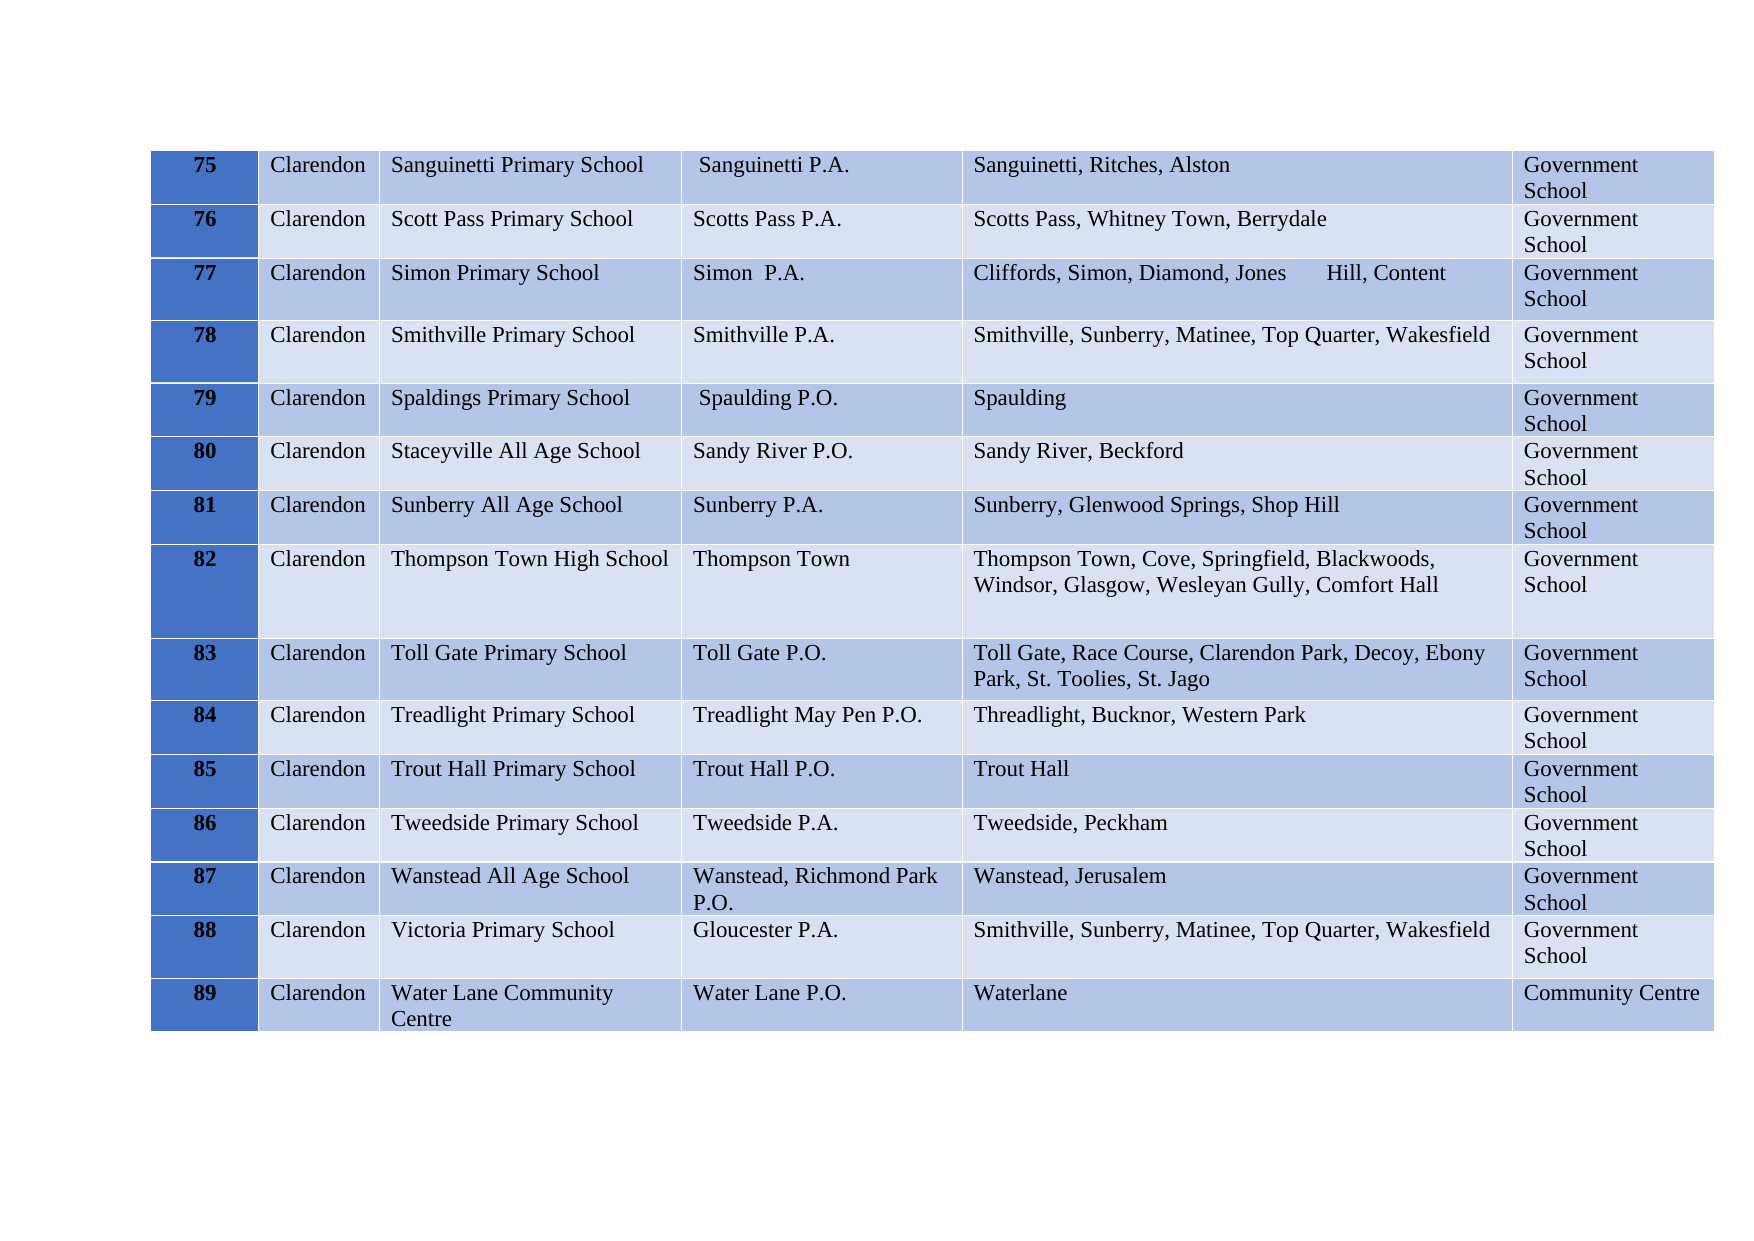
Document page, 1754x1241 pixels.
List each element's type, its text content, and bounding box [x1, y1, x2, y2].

table_cell Tweedside, Peckham [963, 809, 1512, 861]
table_cell 85 [151, 755, 258, 808]
table_cell Sandy River P.O. [682, 437, 962, 490]
table_cell 87 [151, 863, 258, 915]
table_cell Government School [1513, 916, 1714, 978]
table_cell 79 [151, 384, 258, 436]
table_cell Clarendon [259, 755, 379, 808]
table_cell Clarendon [259, 151, 379, 204]
table_cell 80 [151, 437, 258, 490]
table_cell 77 [151, 259, 258, 320]
table_cell Government School [1513, 491, 1714, 544]
table_cell Sunberry All Age School [380, 491, 681, 544]
table_cell Clarendon [259, 639, 379, 700]
table_cell Smithville, Sunberry, Matinee, Top Quarter, Wakesfield [963, 916, 1512, 978]
table_cell Community Centre [1513, 979, 1714, 1031]
table_cell 84 [151, 701, 258, 754]
table_cell 82 [151, 545, 258, 638]
table_cell 86 [151, 809, 258, 861]
table_cell Toll Gate P.O. [682, 639, 962, 700]
table_cell Treadlight May Pen P.O. [682, 701, 962, 754]
table_cell Wanstead All Age School [380, 863, 681, 915]
table_cell Sanguinetti Primary School [380, 151, 681, 204]
table_cell Thompson Town, Cove, Springfield, Blackwoods, Windsor, Glasgow, Wesleyan Gully, Comfort Hall [963, 545, 1512, 638]
table_cell 76 [151, 205, 258, 257]
table_cell Government School [1513, 205, 1714, 257]
table_cell Simon Primary School [380, 259, 681, 320]
table_cell Tweedside P.A. [682, 809, 962, 861]
table_cell Thompson Town High School [380, 545, 681, 638]
table_cell 81 [151, 491, 258, 544]
table_cell 88 [151, 916, 258, 978]
table_cell Water Lane P.O. [682, 979, 962, 1031]
table_cell Waterlane [963, 979, 1512, 1031]
table_cell Government School [1513, 321, 1714, 382]
table_cell Thompson Town [682, 545, 962, 638]
table_cell Sunberry P.A. [682, 491, 962, 544]
table_cell Spaulding P.O. [682, 384, 962, 436]
table_cell Trout Hall Primary School [380, 755, 681, 808]
table_cell Toll Gate, Race Course, Clarendon Park, Decoy, Ebony Park, St. Toolies, St. Jago [963, 639, 1512, 700]
table_cell Smithville Primary School [380, 321, 681, 382]
table_cell Wanstead, Richmond Park P.O. [682, 863, 962, 915]
table_cell Clarendon [259, 259, 379, 320]
table_cell Sanguinetti, Ritches, Alston [963, 151, 1512, 204]
table_cell Government School [1513, 809, 1714, 861]
table_cell Clarendon [259, 979, 379, 1031]
table_cell Government School [1513, 545, 1714, 638]
table_cell Wanstead, Jerusalem [963, 863, 1512, 915]
table_cell Government School [1513, 701, 1714, 754]
table_cell Clarendon [259, 384, 379, 436]
table_cell Government School [1513, 384, 1714, 436]
table_cell 83 [151, 639, 258, 700]
table_cell 78 [151, 321, 258, 382]
table_cell Scotts Pass, Whitney Town, Berrydale [963, 205, 1512, 257]
table_cell Trout Hall P.O. [682, 755, 962, 808]
table_cell Toll Gate Primary School [380, 639, 681, 700]
table_cell Sunberry, Glenwood Springs, Shop Hill [963, 491, 1512, 544]
table_cell Treadlight Primary School [380, 701, 681, 754]
table_cell 89 [151, 979, 258, 1031]
table_cell Sandy River, Beckford [963, 437, 1512, 490]
table_cell Clarendon [259, 491, 379, 544]
table_cell Staceyville All Age School [380, 437, 681, 490]
table_cell Spaulding [963, 384, 1512, 436]
table_cell Clarendon [259, 545, 379, 638]
table_cell Clarendon [259, 205, 379, 257]
table_cell Cliffords, Simon, Diamond, Jones Hill, Content [963, 259, 1512, 320]
table_cell Clarendon [259, 701, 379, 754]
table_cell Clarendon [259, 863, 379, 915]
table_cell Spaldings Primary School [380, 384, 681, 436]
table_cell Clarendon [259, 809, 379, 861]
table_cell Clarendon [259, 916, 379, 978]
table_cell Government School [1513, 151, 1714, 204]
table_cell Government School [1513, 437, 1714, 490]
table_cell Simon P.A. [682, 259, 962, 320]
table_cell Clarendon [259, 321, 379, 382]
table_cell Smithville P.A. [682, 321, 962, 382]
table_cell Government School [1513, 259, 1714, 320]
table_cell Clarendon [259, 437, 379, 490]
table_cell Victoria Primary School [380, 916, 681, 978]
table_cell 75 [151, 151, 258, 204]
table_cell Scotts Pass P.A. [682, 205, 962, 257]
table_cell Water Lane Community Centre [380, 979, 681, 1031]
table_cell Smithville, Sunberry, Matinee, Top Quarter, Wakesfield [963, 321, 1512, 382]
table_cell Government School [1513, 863, 1714, 915]
table_cell Threadlight, Bucknor, Western Park [963, 701, 1512, 754]
table_cell Tweedside Primary School [380, 809, 681, 861]
table_cell Scott Pass Primary School [380, 205, 681, 257]
table_cell Sanguinetti P.A. [682, 151, 962, 204]
table_cell Government School [1513, 755, 1714, 808]
table_cell Trout Hall [963, 755, 1512, 808]
table_cell Gloucester P.A. [682, 916, 962, 978]
table_cell Government School [1513, 639, 1714, 700]
